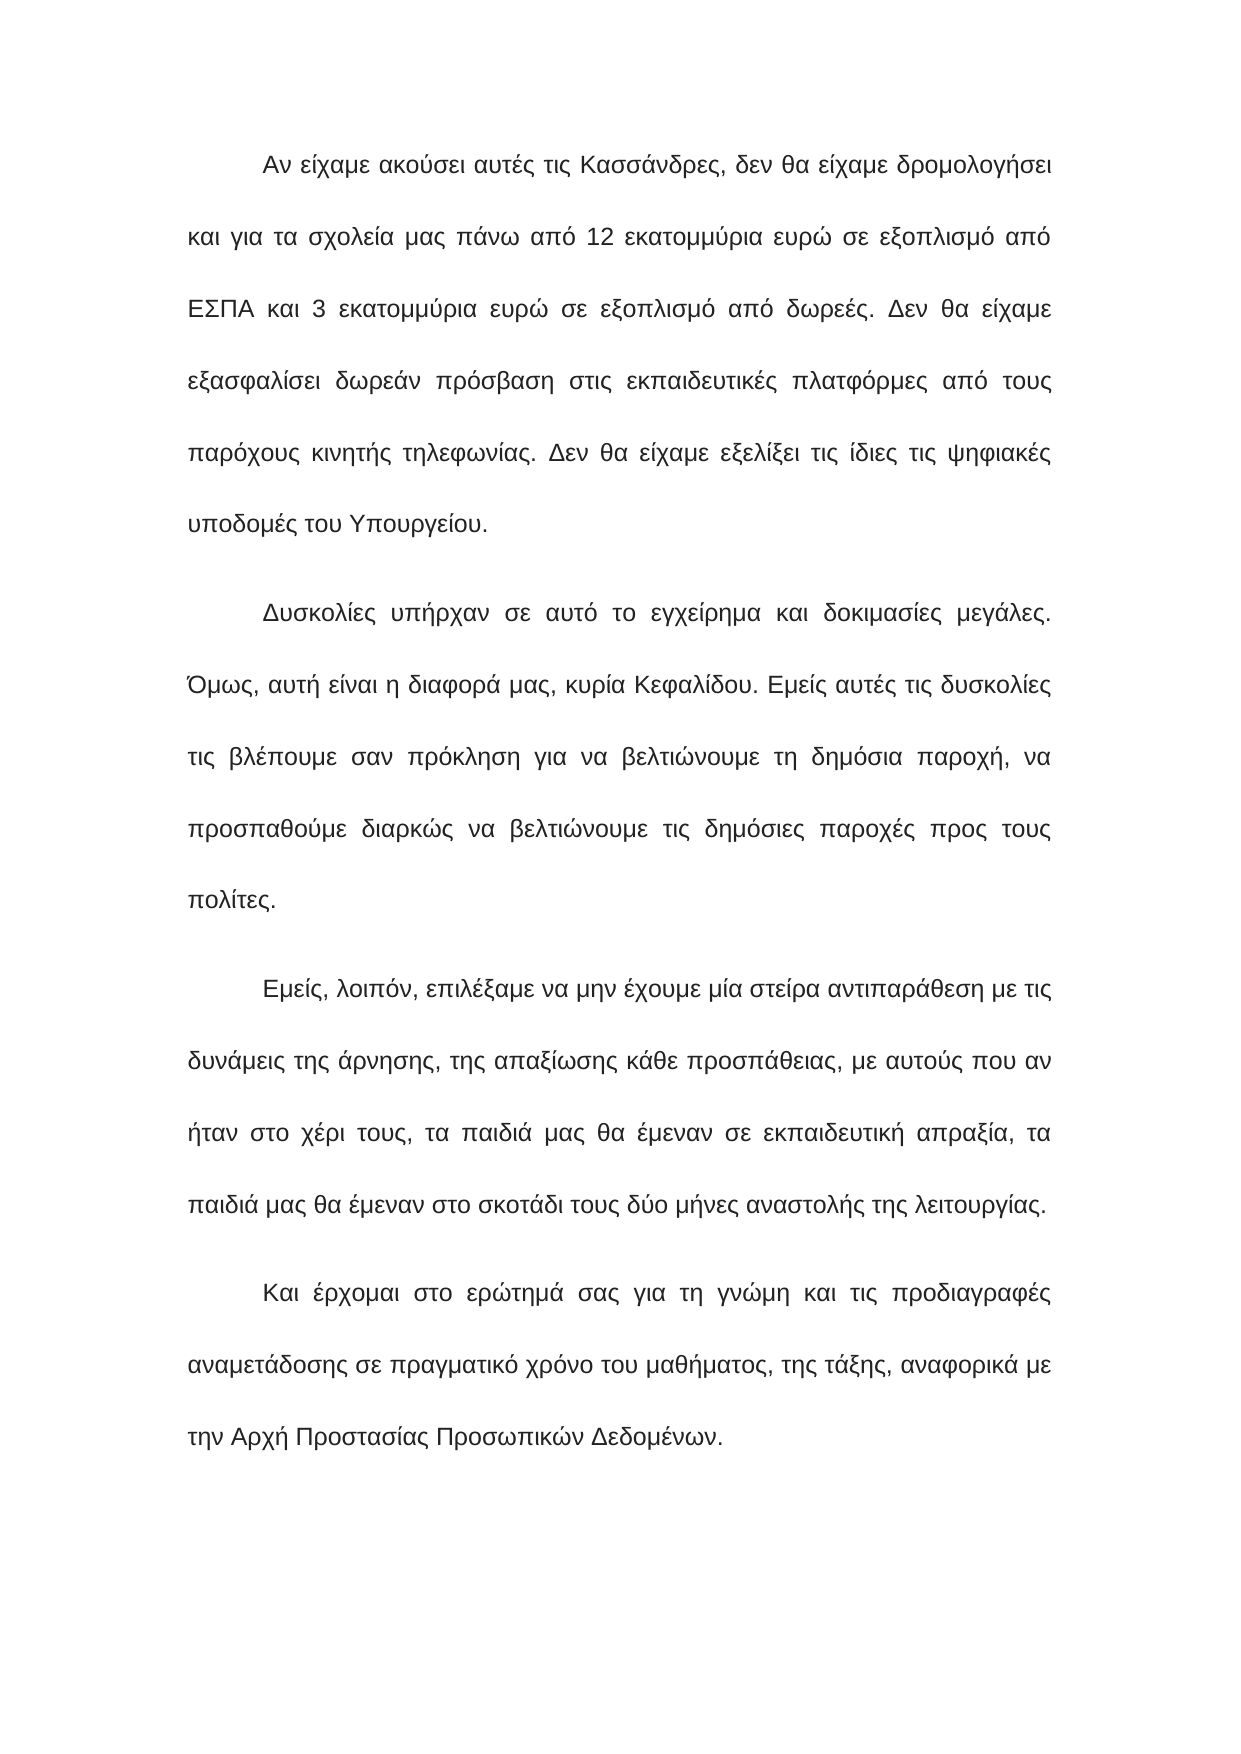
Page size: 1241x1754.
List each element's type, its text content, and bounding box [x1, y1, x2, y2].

text Αν είχαμε ακούσει αυτές τις Κασσάνδρες, δεν θα είχαμε δρομολογήσει και για τα σχολεία μας πάνω από 12 εκατομμύρια ευρώ σε εξοπλισμό από ΕΣΠΑ και 3 εκατομμύρια ευρώ σε εξοπλισμό από δωρεές. Δεν θα είχαμε εξασφαλίσει δωρεάν πρόσβαση στις εκπαιδευτικές πλατφόρμες από τους παρόχους κινητής τηλεφωνίας. Δεν θα είχαμε εξελίξει τις ίδιες τις ψηφιακές υποδομές του Υπουργείου. [187, 150, 1053, 538]
text Εμείς, λοιπόν, επιλέξαμε να μην έχουμε μία στείρα αντιπαράθεση με τις δυνάμεις της άρνησης, της απαξίωσης κάθε προσπάθειας, με αυτούς που αν ήταν στο χέρι τους, τα παιδιά μας θα έμεναν σε εκπαιδευτική απραξία, τα παιδιά μας θα έμεναν στο σκοτάδι τους δύο μήνες αναστολής της λειτουργίας. [187, 974, 1053, 1218]
text Δυσκολίες υπήρχαν σε αυτό το εγχείρημα και δοκιμασίες μεγάλες. Όμως, αυτή είναι η διαφορά μας, κυρία Κεφαλίδου. Εμείς αυτές τις δυσκολίες τις βλέπουμε σαν πρόκληση για να βελτιώνουμε τη δημόσια παροχή, να προσπαθούμε διαρκώς να βελτιώνουμε τις δημόσιες παροχές προς τους πολίτες. [187, 598, 1053, 676]
text Και έρχομαι στο ερώτημά σας για τη γνώμη και τις προδιαγραφές αναμετάδοσης σε πραγματικό χρόνο του μαθήματος, της τάξης, αναφορικά με την Αρχή Προστασίας Προσωπικών Δεδομένων. [187, 1278, 1053, 1451]
text Δυσκολίες υπήρχαν σε αυτό το εγχείρημα και δοκιμασίες μεγάλες. Όμως, αυτή είναι η διαφορά μας, κυρία Κεφαλίδου. Εμείς αυτές τις δυσκολίες τις βλέπουμε σαν πρόκληση για να βελτιώνουμε τη δημόσια παροχή, να προσπαθούμε διαρκώς να βελτιώνουμε τις δημόσιες παροχές προς τους πολίτες. [187, 754, 1053, 914]
text Δυσκολίες υπήρχαν σε αυτό το εγχείρημα και δοκιμασίες μεγάλες. Όμως, αυτή είναι η διαφορά μας, κυρία Κεφαλίδου. Εμείς αυτές τις δυσκολίες τις βλέπουμε σαν πρόκληση για να βελτιώνουμε τη δημόσια παροχή, να προσπαθούμε διαρκώς να βελτιώνουμε τις δημόσιες παροχές προς τους πολίτες. [187, 679, 1053, 752]
